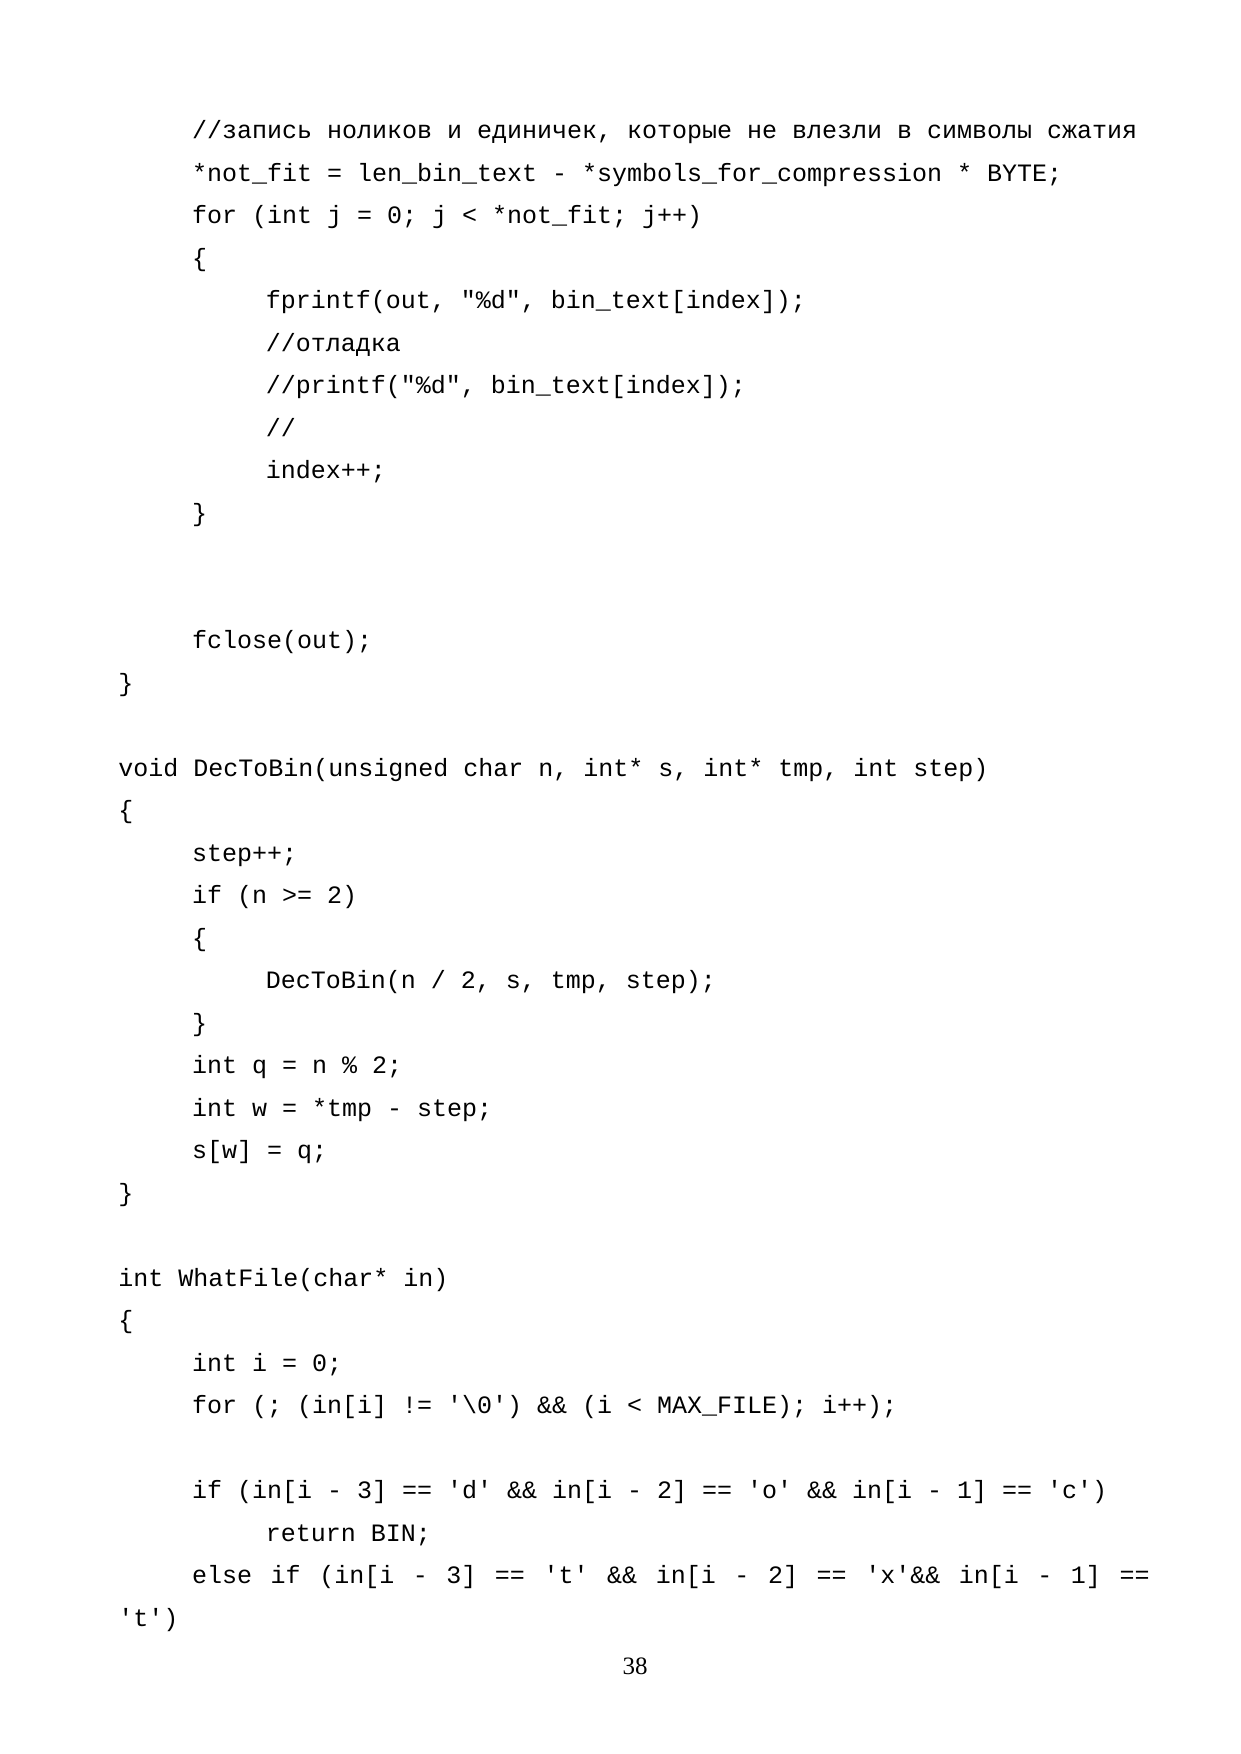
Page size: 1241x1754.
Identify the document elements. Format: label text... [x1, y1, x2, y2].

text for (; (in[i] != '\0') && (i < MAX_FILE); i++); [118, 1393, 1152, 1421]
text } [118, 1181, 1152, 1209]
text int w = *tmp - step; [118, 1096, 1152, 1124]
text int WhatFile(char* in) [118, 1266, 1152, 1294]
text //отладка [118, 331, 1152, 359]
text if (in[i - 3] == 'd' && in[i - 2] == 'o' && in[i - 1] == 'c') [118, 1478, 1152, 1506]
text //printf("%d", bin_text[index]); [118, 373, 1152, 401]
text int i = 0; [118, 1351, 1152, 1379]
text // [118, 416, 1152, 444]
text } [118, 1011, 1152, 1039]
text fprintf(out, "%d", bin_text[index]); [118, 288, 1152, 316]
text step++; [118, 841, 1152, 869]
text } [118, 671, 1152, 699]
text } [118, 501, 1152, 529]
text return BIN; [118, 1521, 1152, 1549]
text else if (in[i - 3] == 't' && in[i - 2] == 'x'&& in[i - 1] == 't') [118, 1563, 1152, 1634]
text void DecToBin(unsigned char n, int* s, int* tmp, int step) [118, 756, 1152, 784]
text *not_fit = len_bin_text - *symbols_for_compression * BYTE; [118, 161, 1152, 189]
text int q = n % 2; [118, 1053, 1152, 1081]
text { [118, 1308, 1152, 1336]
text s[w] = q; [118, 1138, 1152, 1166]
text for (int j = 0; j < *not_fit; j++) [118, 203, 1152, 231]
text fclose(out); [118, 628, 1152, 656]
text { [118, 246, 1152, 274]
text { [118, 798, 1152, 826]
text DecToBin(n / 2, s, tmp, step); [118, 968, 1152, 996]
text //запись ноликов и единичек, которые не влезли в символы сжатия [118, 118, 1152, 146]
text index++; [118, 458, 1152, 486]
text if (n >= 2) [118, 883, 1152, 911]
text { [118, 926, 1152, 954]
